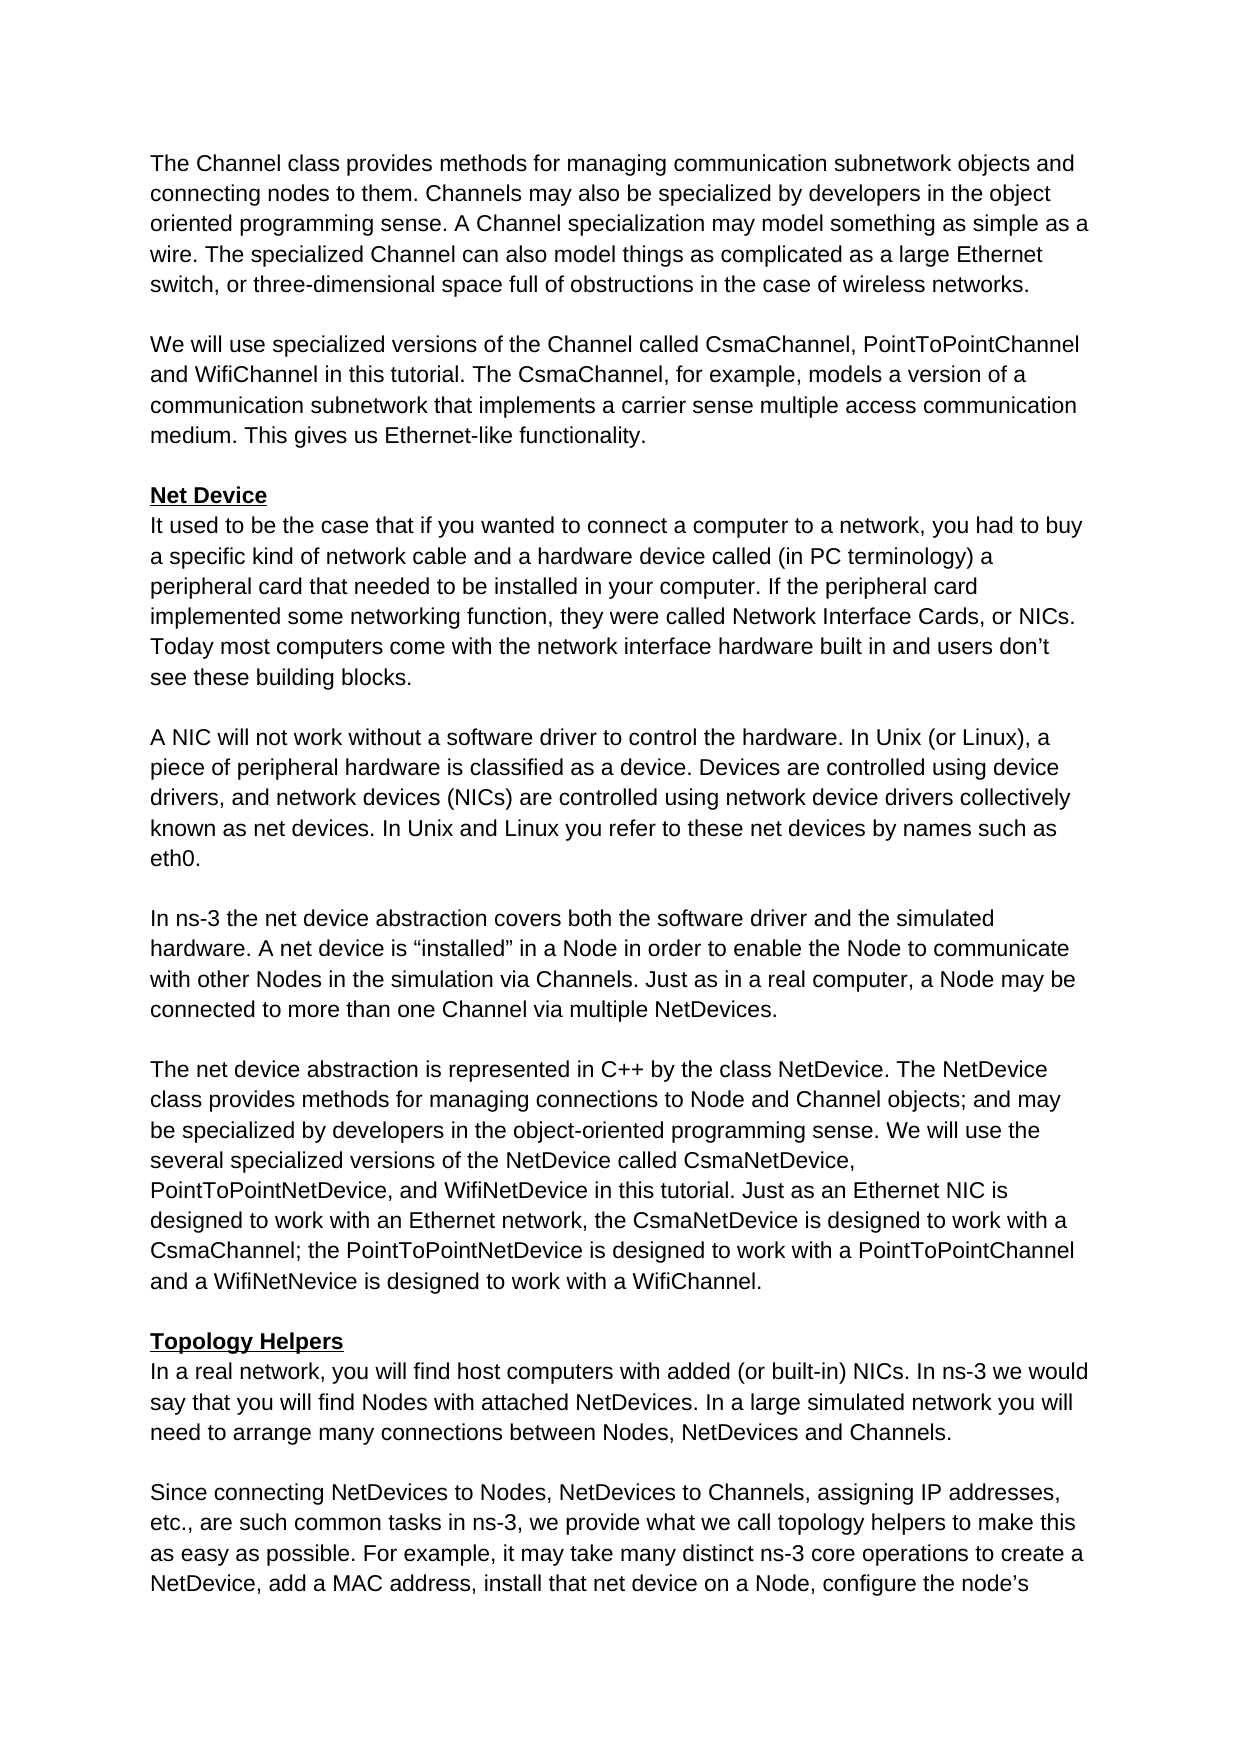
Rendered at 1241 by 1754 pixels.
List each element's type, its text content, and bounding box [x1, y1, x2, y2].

text In a real network, you will find host computers with added (or built-in) NICs. In ns-3 we would say that you will find Nodes with attached NetDevices. In a large simulated network you will need to arrange many connections between Nodes, NetDevices and Channels. [150, 1358, 1090, 1445]
text A NIC will not work without a software driver to control the hardware. In Unix (or Linux), a piece of peripheral hardware is classified as a device. Devices are controlled using device drivers, and network devices (NICs) are controlled using network device drivers collectively known as net devices. In Unix and Linux you refer to these net devices by names such as eth0. [150, 724, 1090, 871]
text The net device abstraction is represented in C++ by the class NetDevice. The NetDevice class provides methods for managing connections to Node and Channel objects; and may be specialized by developers in the object-oriented programming sense. We will use the several specialized versions of the NetDevice called CsmaNetDevice, PointToPointNetDevice, and WifiNetDevice in this tutorial. Just as an Ethernet NIC is designed to work with an Ethernet network, the CsmaNetDevice is designed to work with a CsmaChannel; the PointToPointNetDevice is designed to work with a PointToPointChannel and a WifiNetNevice is designed to work with a WifiChannel. [150, 1056, 1090, 1294]
text We will use specialized versions of the Channel called CsmaChannel, PointToPointChannel and WifiChannel in this tutorial. The CsmaChannel, for example, models a version of a communication subnetwork that implements a carrier sense multiple access communication medium. This gives us Ethernet-like functionality. [150, 331, 1090, 448]
text Topology Helpers [150, 1328, 1090, 1354]
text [150, 1479, 1090, 1596]
text The Channel class provides methods for managing communication subnetwork objects and connecting nodes to them. Channels may also be specialized by developers in the object oriented programming sense. A Channel specialization may model something as simple as a wire. The specialized Channel can also model things as complicated as a large Ethernet switch, or three-dimensional space full of obstructions in the case of wireless networks. [150, 150, 1090, 297]
text Net Device [150, 482, 1090, 509]
text In ns-3 the net device abstraction covers both the software driver and the simulated hardware. A net device is “installed” in a Node in order to enable the Node to communicate with other Nodes in the simulation via Channels. Just as in a real computer, a Node may be connected to more than one Channel via multiple NetDevices. [150, 905, 1090, 1022]
text It used to be the case that if you wanted to connect a computer to a network, you had to buy a specific kind of network cable and a hardware device called (in PC terminology) a peripheral card that needed to be installed in your computer. If the peripheral card implemented some networking function, they were called Network Interface Cards, or NICs. Today most computers come with the network interface hardware built in and users don’t see these building blocks. [150, 512, 1090, 690]
